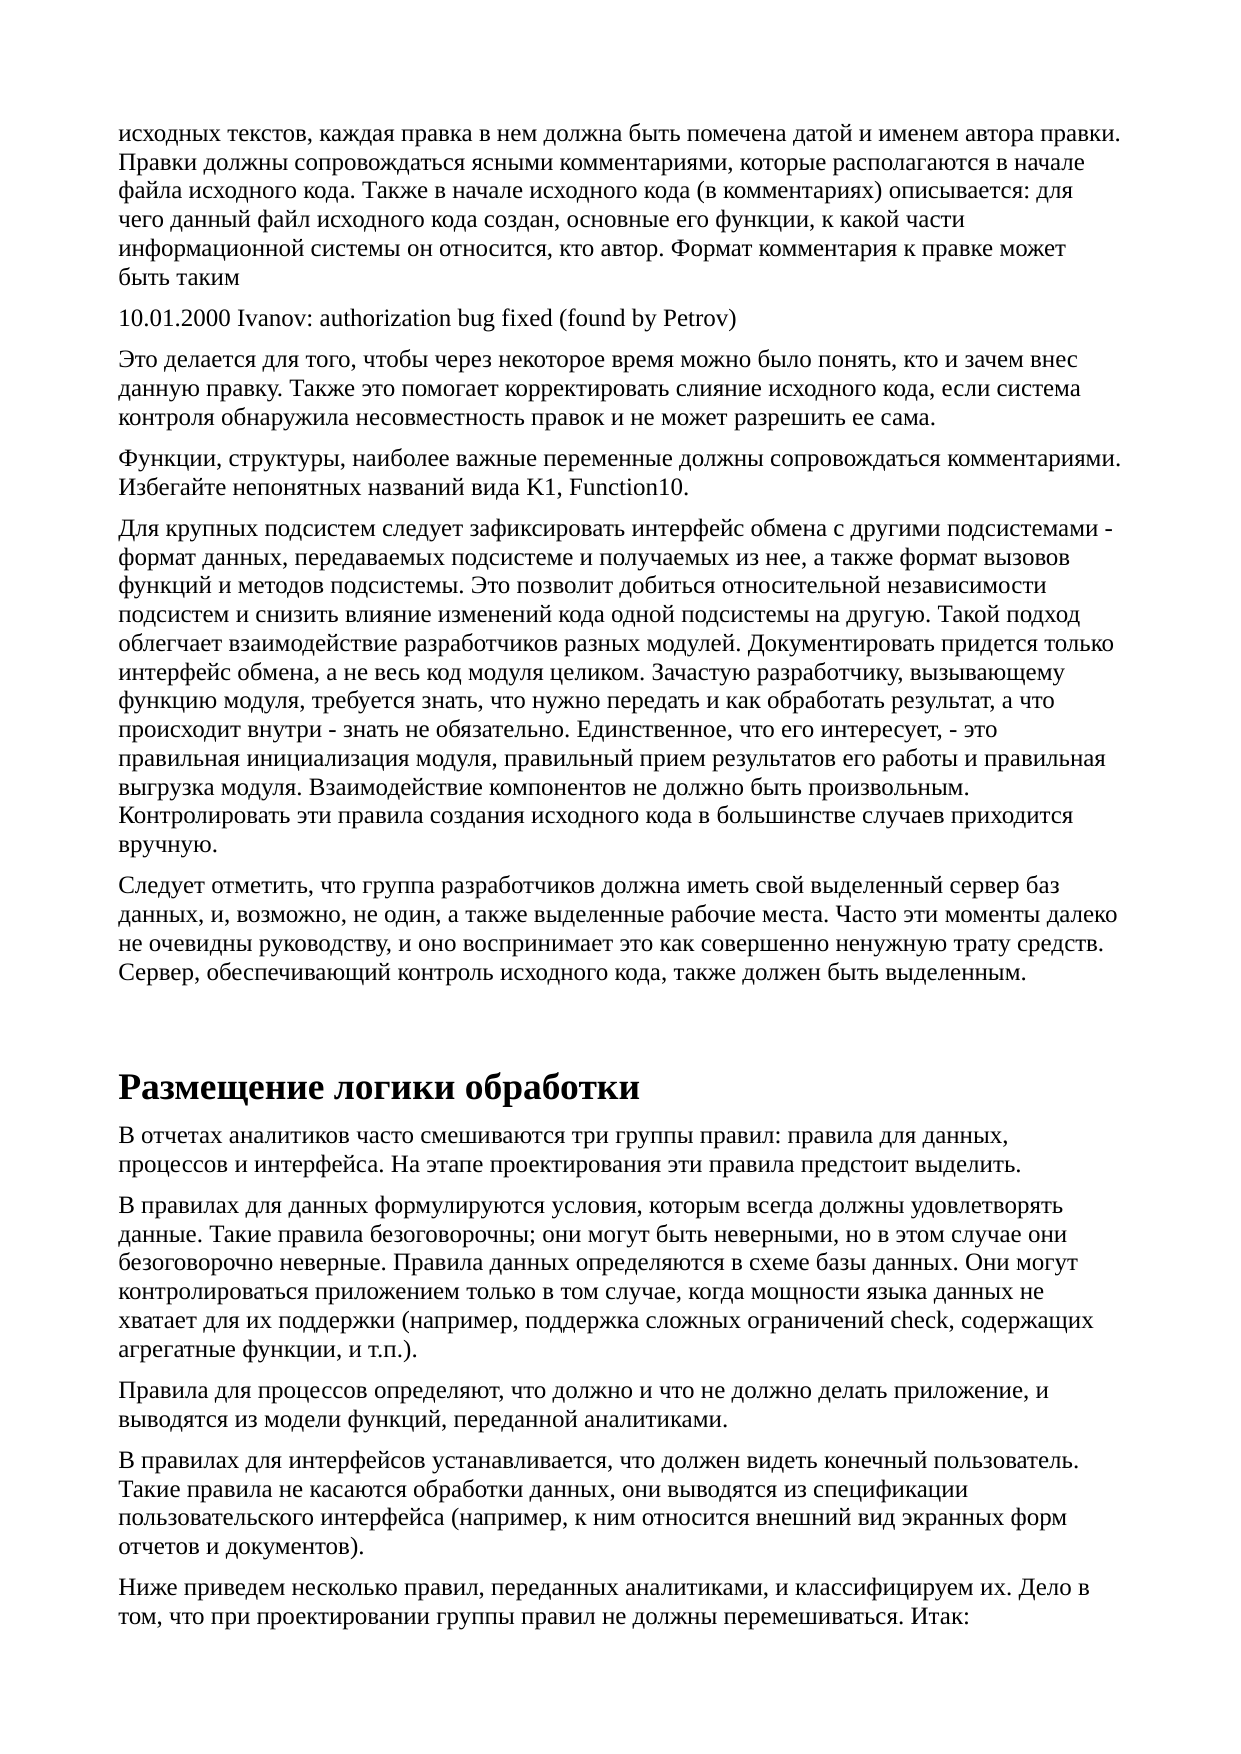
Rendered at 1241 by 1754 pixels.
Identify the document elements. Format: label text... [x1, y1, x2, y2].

text В правилах для интерфейсов устанавливается, что должен видеть конечный пользователь. Такие правила не касаются обработки данных, они выводятся из спецификации пользовательского интерфейса (например, к ним относится внешний вид экранных форм отчетов и документов). [118, 1445, 1122, 1560]
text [118, 118, 1122, 291]
text Правила для процессов определяют, что должно и что не должно делать приложение, и выводятся из модели функций, переданной аналитиками. [118, 1375, 1122, 1432]
text В правилах для данных формулируются условия, которым всегда должны удовлетворять данные. Такие правила безоговорочны; они могут быть неверными, но в этом случае они безоговорочно неверные. Правила данных определяются в схеме базы данных. Они могут контролироваться приложением только в том случае, когда мощности языка данных не хватает для их поддержки (например, поддержка сложных ограничений check, содержащих агрегатные функции, и т.п.). [118, 1190, 1122, 1362]
text Для крупных подсистем следует зафиксировать интерфейс обмена с другими подсистемами - формат данных, передаваемых подсистеме и получаемых из нее, а также формат вызовов функций и методов подсистемы. Это позволит добиться относительной независимости подсистем и снизить влияние изменений кода одной подсистемы на другую. Такой подход облегчает взаимодействие разработчиков разных модулей. Документировать придется только интерфейс обмена, а не весь код модуля целиком. Зачастую разработчику, вызывающему функцию модуля, требуется знать, что нужно передать и как обработать результат, а что происходит внутри - знать не обязательно. Единственное, что его интересует, - это правильная инициализация модуля, правильный прием результатов его работы и правильная выгрузка модуля. Взаимодействие компонентов не должно быть произвольным. Контролировать эти правила создания исходного кода в большинстве случаев приходится вручную. [118, 513, 1122, 858]
text 10.01.2000 Ivanov: authorization bug fixed (found by Petrov) [118, 303, 1122, 332]
text Следует отметить, что группа разработчиков должна иметь свой выделенный сервер баз данных, и, возможно, не один, а также выделенные рабочие места. Часто эти моменты далеко не очевидны руководству, и оно воспринимает это как совершенно ненужную трату средств. Сервер, обеспечивающий контроль исходного кода, также должен быть выделенным. [118, 871, 1122, 986]
text В отчетах аналитиков часто смешиваются три группы правил: правила для данных, процессов и интерфейса. На этапе проектирования эти правила предстоит выделить. [118, 1120, 1122, 1177]
text Функции, структуры, наиболее важные переменные должны сопровождаться комментариями. Избегайте непонятных названий вида K1, Function10. [118, 443, 1122, 501]
text Ниже приведем несколько правил, переданных аналитиками, и классифицируем их. Дело в том, что при проектировании группы правил не должны перемешиваться. Итак: [118, 1572, 1122, 1630]
subtitle Размещение логики обработки [118, 1064, 1122, 1107]
text Это делается для того, чтобы через некоторое время можно было понять, кто и зачем внес данную правку. Также это помогает корректировать слияние исходного кода, если система контроля обнаружила несовместность правок и не может разрешить ее сама. [118, 344, 1122, 431]
